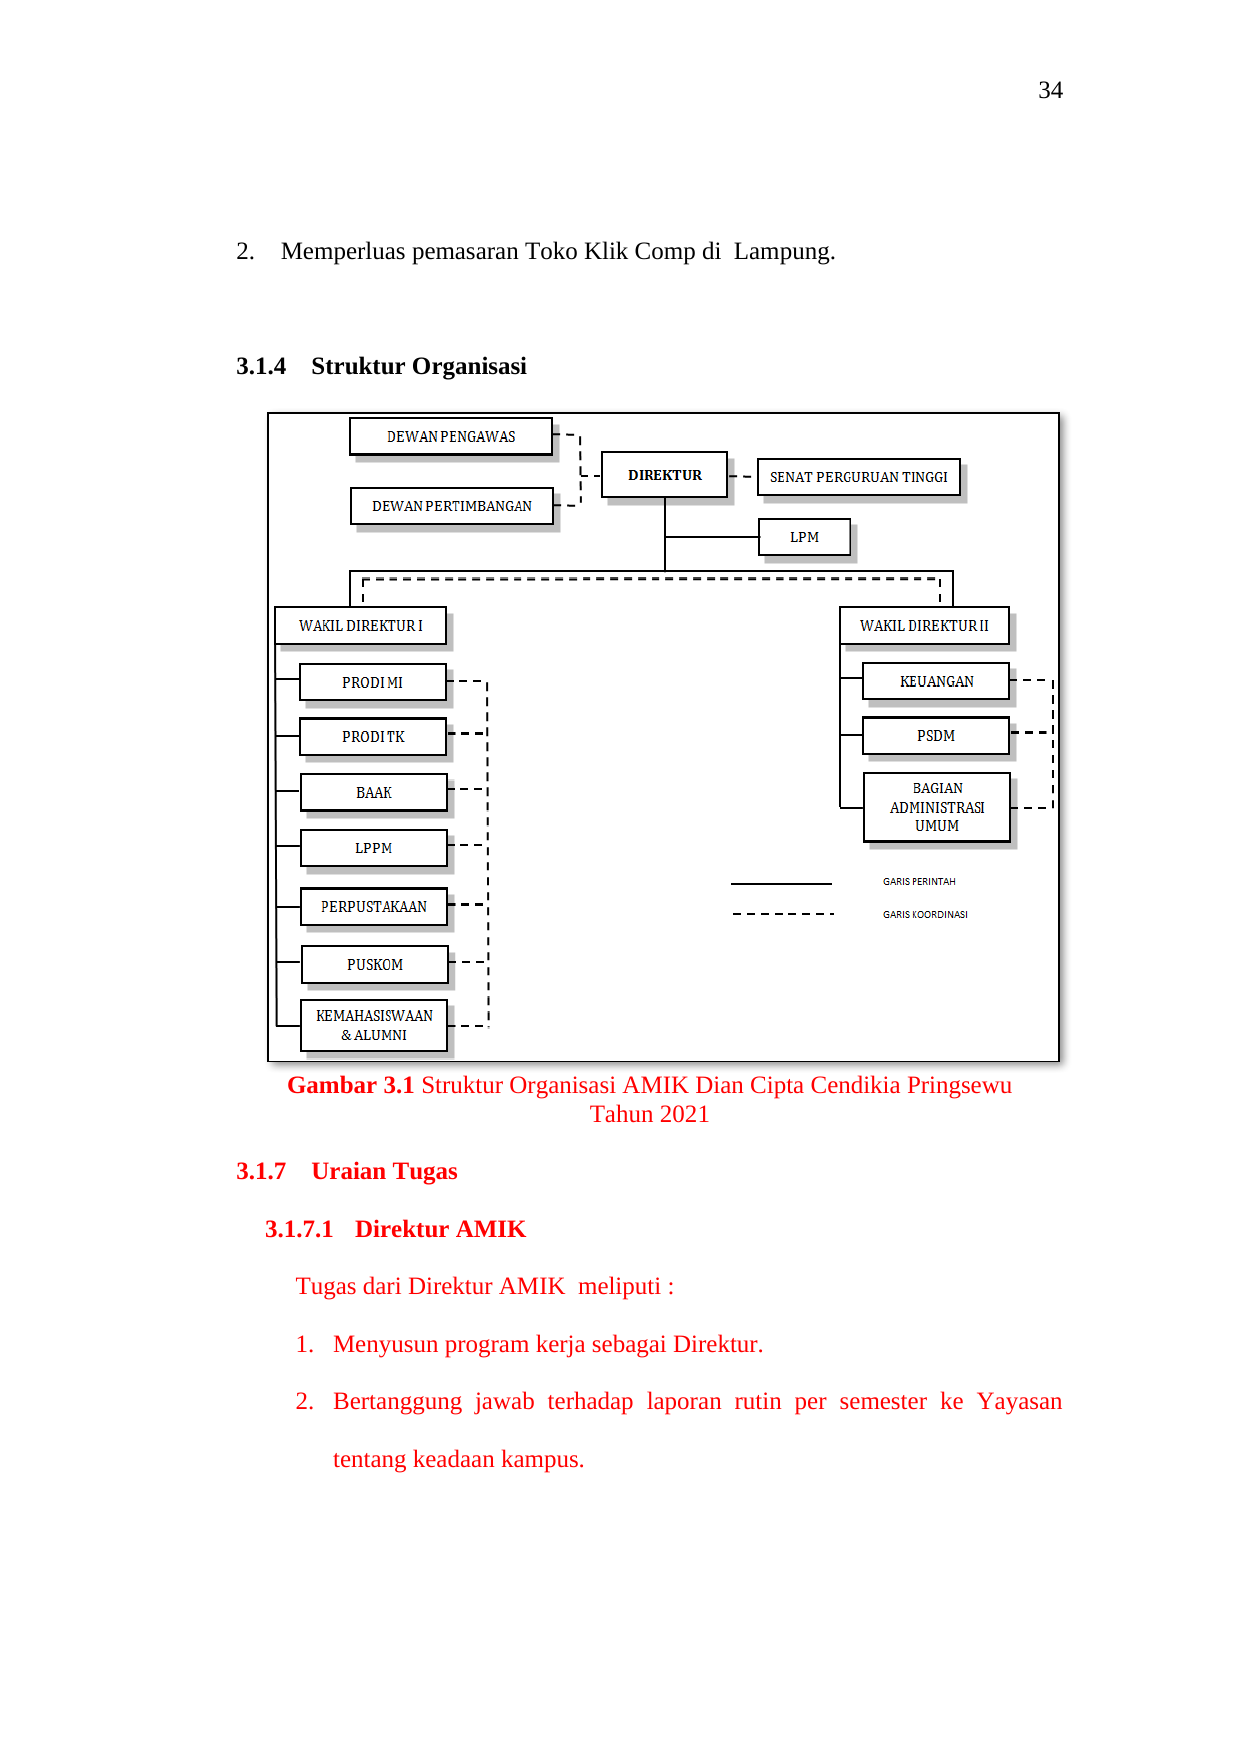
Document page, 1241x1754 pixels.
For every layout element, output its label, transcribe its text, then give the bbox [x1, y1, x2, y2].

list Gambar 3.1 Struktur Organisasi AMIK Dian Cipta Cendikia Pringsewu [236, 1070, 1063, 1099]
text Tahun 2021 [236, 1099, 1063, 1127]
list Struktur Organisasi [236, 351, 1063, 380]
list Direktur AMIK [265, 1214, 1063, 1242]
list Menyusun program kerja sebagai Direktur. [295, 1329, 1063, 1357]
list Memperluas pemasaran Toko Klik Comp di Lampung. [236, 236, 1063, 265]
list Bertanggung jawab terhadap laporan rutin per semester ke Yayasan tentang keadaan kampus. [295, 1386, 1063, 1472]
picture [269, 414, 1058, 1061]
text Tugas dari Direktur AMIK meliputi : [295, 1271, 1063, 1300]
list Uraian Tugas [236, 1156, 1063, 1185]
